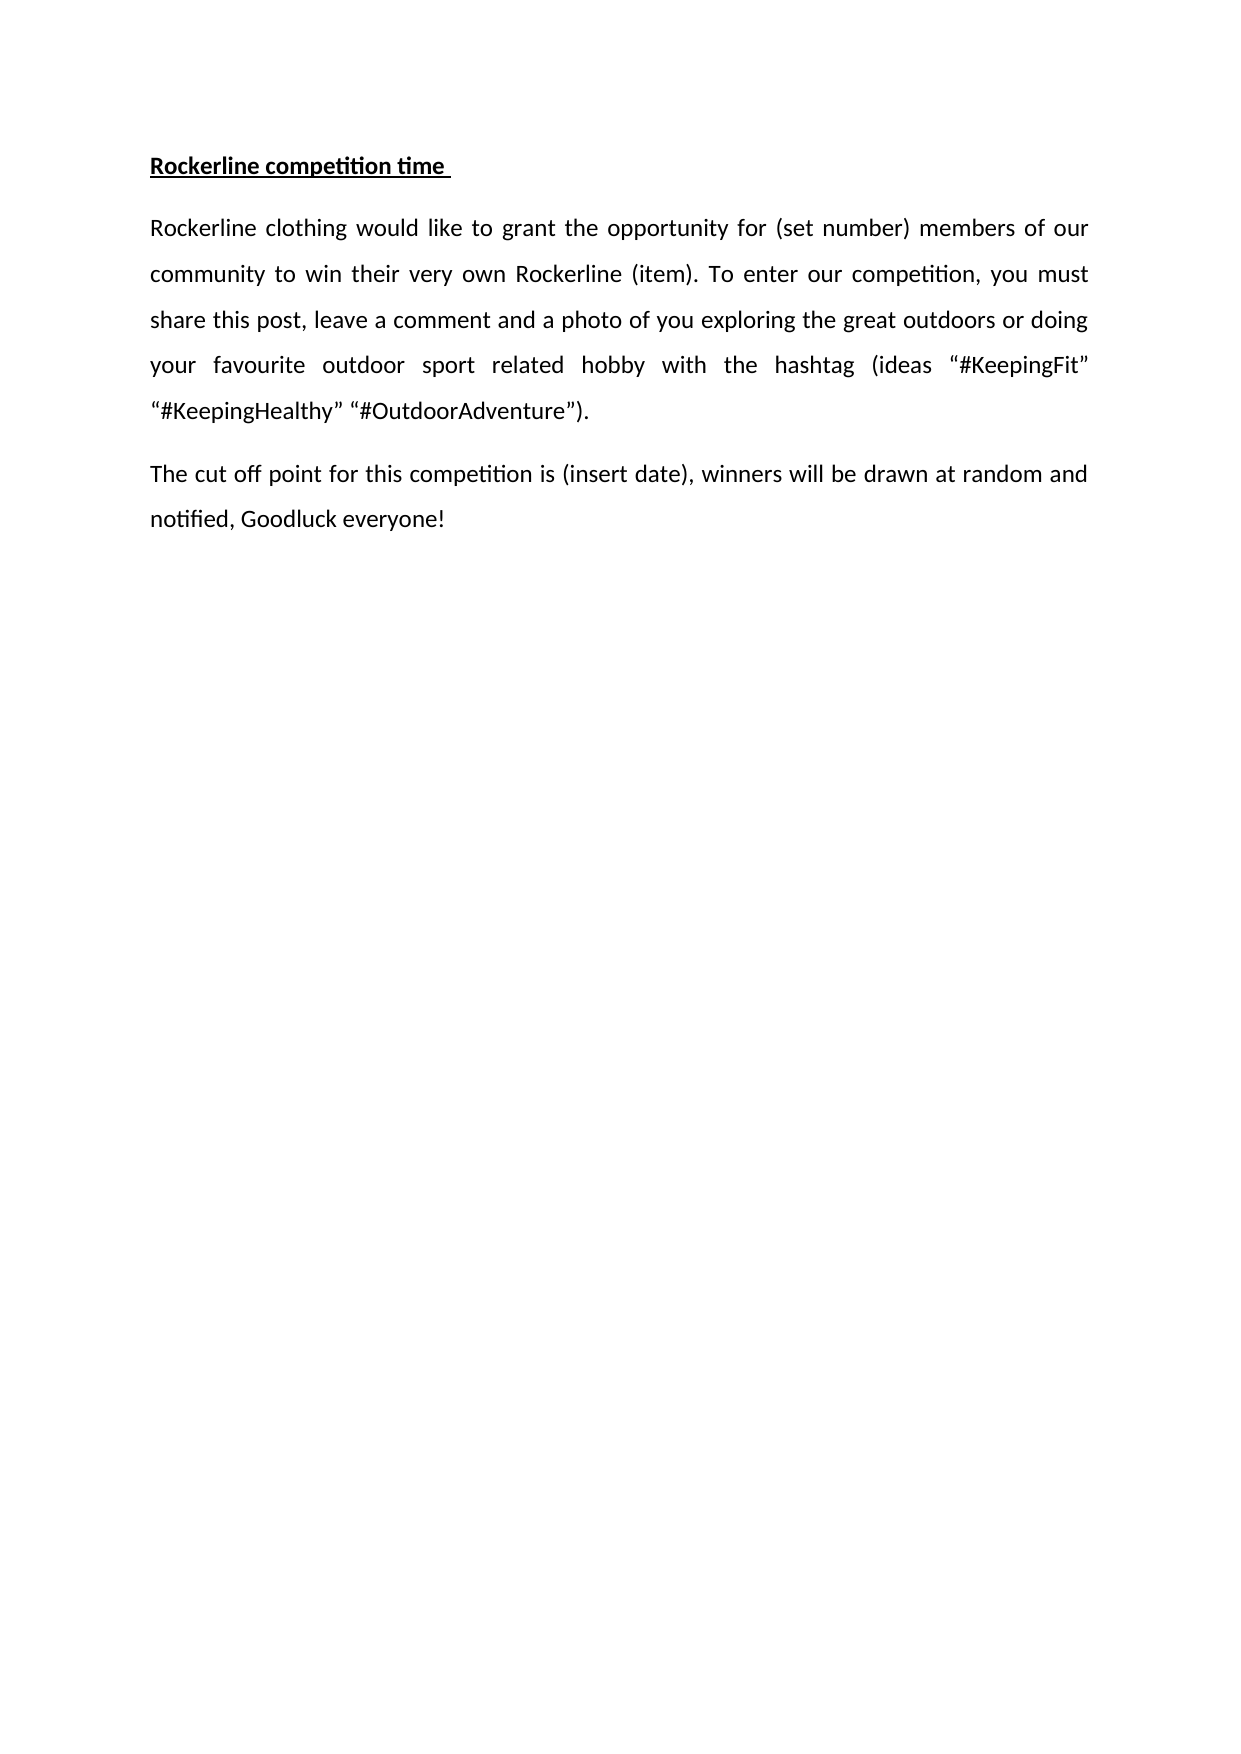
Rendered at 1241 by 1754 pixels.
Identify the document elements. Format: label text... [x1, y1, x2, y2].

text Rockerline clothing would like to grant the opportunity for (set number) members of our community to win their very own Rockerline (item). To enter our competition, you must share this post, leave a comment and a photo of you exploring the great outdoors or doing your favourite outdoor sport related hobby with the hashtag (ideas “#KeepingFit” “#KeepingHealthy” “#OutdoorAdventure”). [150, 212, 1090, 426]
text Rockerline competition time [150, 150, 1090, 181]
text The cut off point for this competition is (insert date), winners will be drawn at random and notified, Goodluck everyone! [150, 458, 1090, 534]
